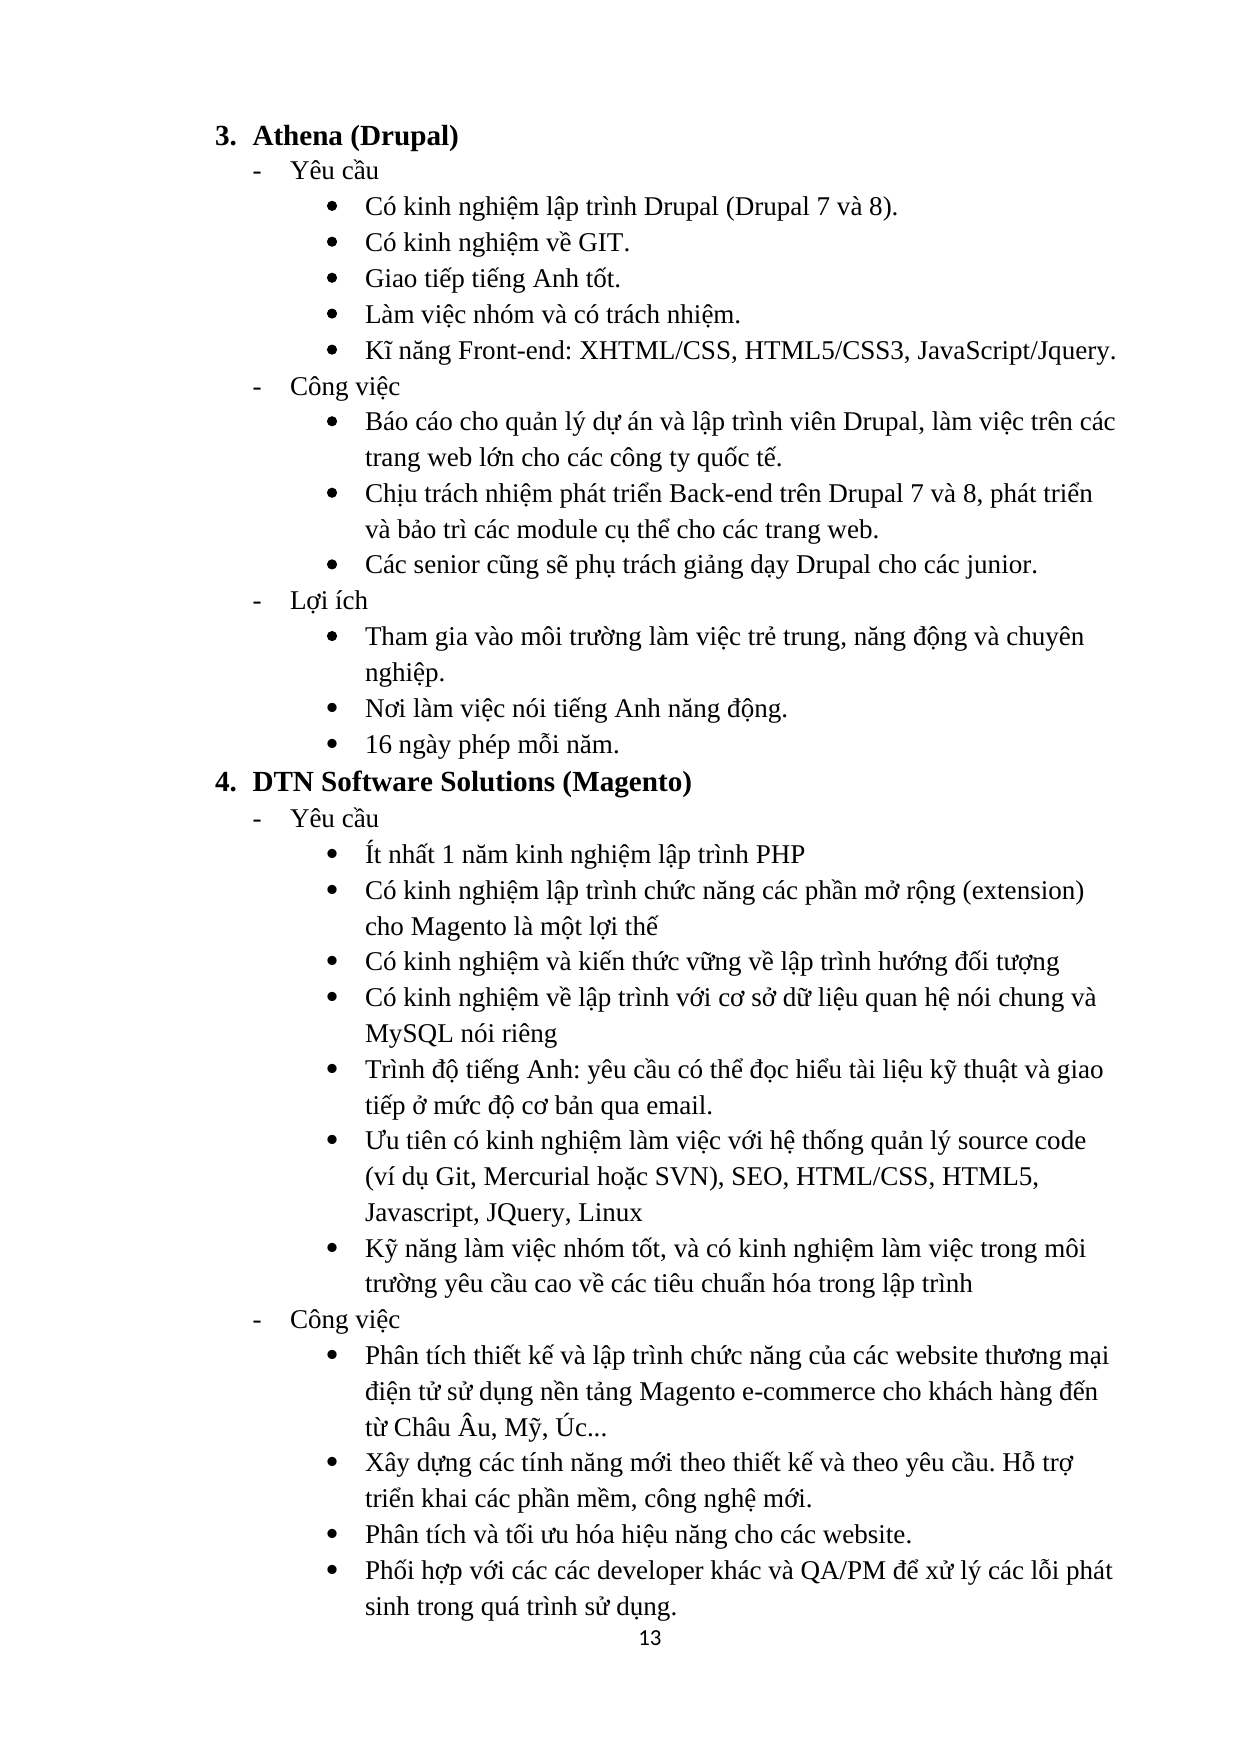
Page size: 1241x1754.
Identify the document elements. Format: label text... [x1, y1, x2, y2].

list Có kinh nghiệm lập trình Drupal (Drupal 7 và 8). [327, 190, 1122, 221]
list Có kinh nghiệm về GIT. [327, 226, 1122, 257]
list Ưu tiên có kinh nghiệm làm việc với hệ thống quản lý source code (ví dụ Git, Mercurial hoặc SVN), SEO, HTML/CSS, HTML5, Javascript, JQuery, Linux [327, 1124, 1122, 1227]
list Ít nhất 1 năm kinh nghiệm lập trình PHP [327, 838, 1122, 869]
list Phân tích thiết kế và lập trình chức năng của các website thương mại điện tử sử dụng nền tảng Magento e-commerce cho khách hàng đến từ Châu Âu, Mỹ, Úc... [327, 1339, 1122, 1442]
list Làm việc nhóm và có trách nhiệm. [327, 298, 1122, 329]
list Giao tiếp tiếng Anh tốt. [327, 262, 1122, 293]
list Lợi ích [252, 584, 1122, 616]
list 16 ngày phép mỗi năm. [327, 728, 1122, 759]
list Phân tích và tối ưu hóa hiệu năng cho các website. [327, 1518, 1122, 1549]
list Báo cáo cho quản lý dự án và lập trình viên Drupal, làm việc trên các trang web lớn cho các công ty quốc tế. [327, 405, 1122, 472]
list Có kinh nghiệm về lập trình với cơ sở dữ liệu quan hệ nói chung và MySQL nói riêng [327, 981, 1122, 1048]
list Yêu cầu [252, 802, 1122, 833]
list Trình độ tiếng Anh: yêu cầu có thể đọc hiểu tài liệu kỹ thuật và giao tiếp ở mức độ cơ bản qua email. [327, 1053, 1122, 1120]
list Phối hợp với các các developer khác và QA/PM để xử lý các lỗi phát sinh trong quá trình sử dụng. [327, 1554, 1122, 1621]
list Công việc [252, 370, 1122, 401]
list Athena (Drupal) [215, 118, 1122, 152]
list Có kinh nghiệm và kiến thức vững về lập trình hướng đối tượng [327, 945, 1122, 977]
list Yêu cầu [252, 154, 1122, 185]
list Xây dựng các tính năng mới theo thiết kế và theo yêu cầu. Hỗ trợ triển khai các phần mềm, công nghệ mới. [327, 1446, 1122, 1513]
list Công việc [252, 1303, 1122, 1334]
list Các senior cũng sẽ phụ trách giảng dạy Drupal cho các junior. [327, 548, 1122, 580]
list Có kinh nghiệm lập trình chức năng các phần mở rộng (extension) cho Magento là một lợi thế [327, 874, 1122, 941]
list Kỹ năng làm việc nhóm tốt, và có kinh nghiệm làm việc trong môi trường yêu cầu cao về các tiêu chuẩn hóa trong lập trình [327, 1232, 1122, 1299]
list Kĩ năng Front-end: XHTML/CSS, HTML5/CSS3, JavaScript/Jquery. [327, 334, 1122, 365]
list DTN Software Solutions (Magento) [215, 764, 1122, 797]
list Tham gia vào môi trường làm việc trẻ trung, năng động và chuyên nghiệp. [327, 620, 1122, 687]
list Nơi làm việc nói tiếng Anh năng động. [327, 692, 1122, 723]
list Chịu trách nhiệm phát triển Back-end trên Drupal 7 và 8, phát triển và bảo trì các module cụ thể cho các trang web. [327, 477, 1122, 544]
